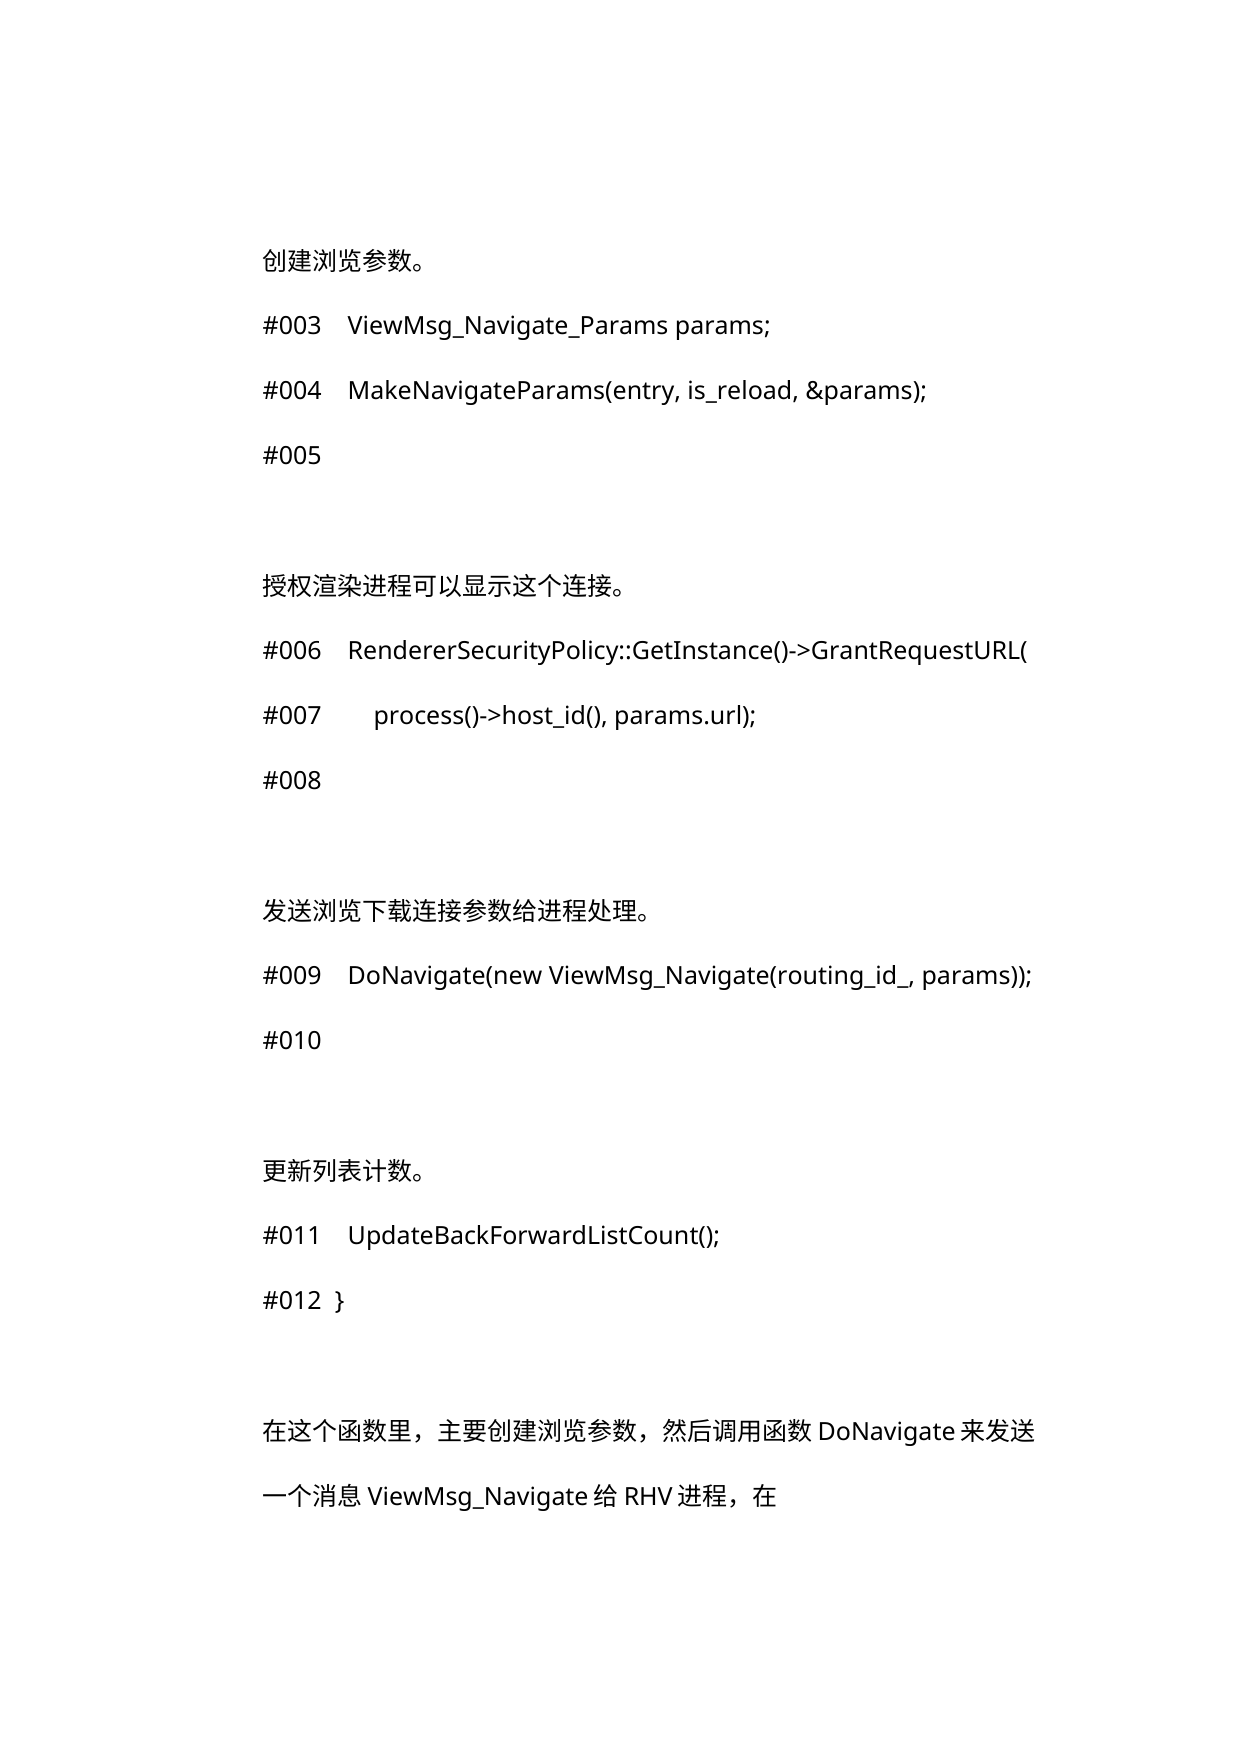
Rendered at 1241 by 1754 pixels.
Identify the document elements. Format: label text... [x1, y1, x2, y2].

text 发送浏览下载连接参数给进程处理。 [262, 877, 1053, 942]
text 授权渲染进程可以显示这个连接。 [262, 552, 1053, 617]
text #009 DoNavigate(new ViewMsg_Navigate(routing_id_, params)); [262, 942, 1053, 1007]
text #011 UpdateBackForwardListCount(); [262, 1202, 1053, 1267]
text #008 [262, 747, 1053, 812]
text #005 [262, 422, 1053, 487]
text #007 process()->host_id(), params.url); [262, 682, 1053, 747]
text 更新列表计数。 [262, 1137, 1053, 1202]
text 创建浏览参数。 [262, 227, 1053, 292]
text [262, 1397, 1053, 1527]
text #003 ViewMsg_Navigate_Params params; [262, 292, 1053, 357]
text #010 [262, 1007, 1053, 1072]
text #006 RendererSecurityPolicy::GetInstance()->GrantRequestURL( [262, 617, 1053, 682]
text #004 MakeNavigateParams(entry, is_reload, &params); [262, 357, 1053, 422]
text #012 } [262, 1267, 1053, 1332]
